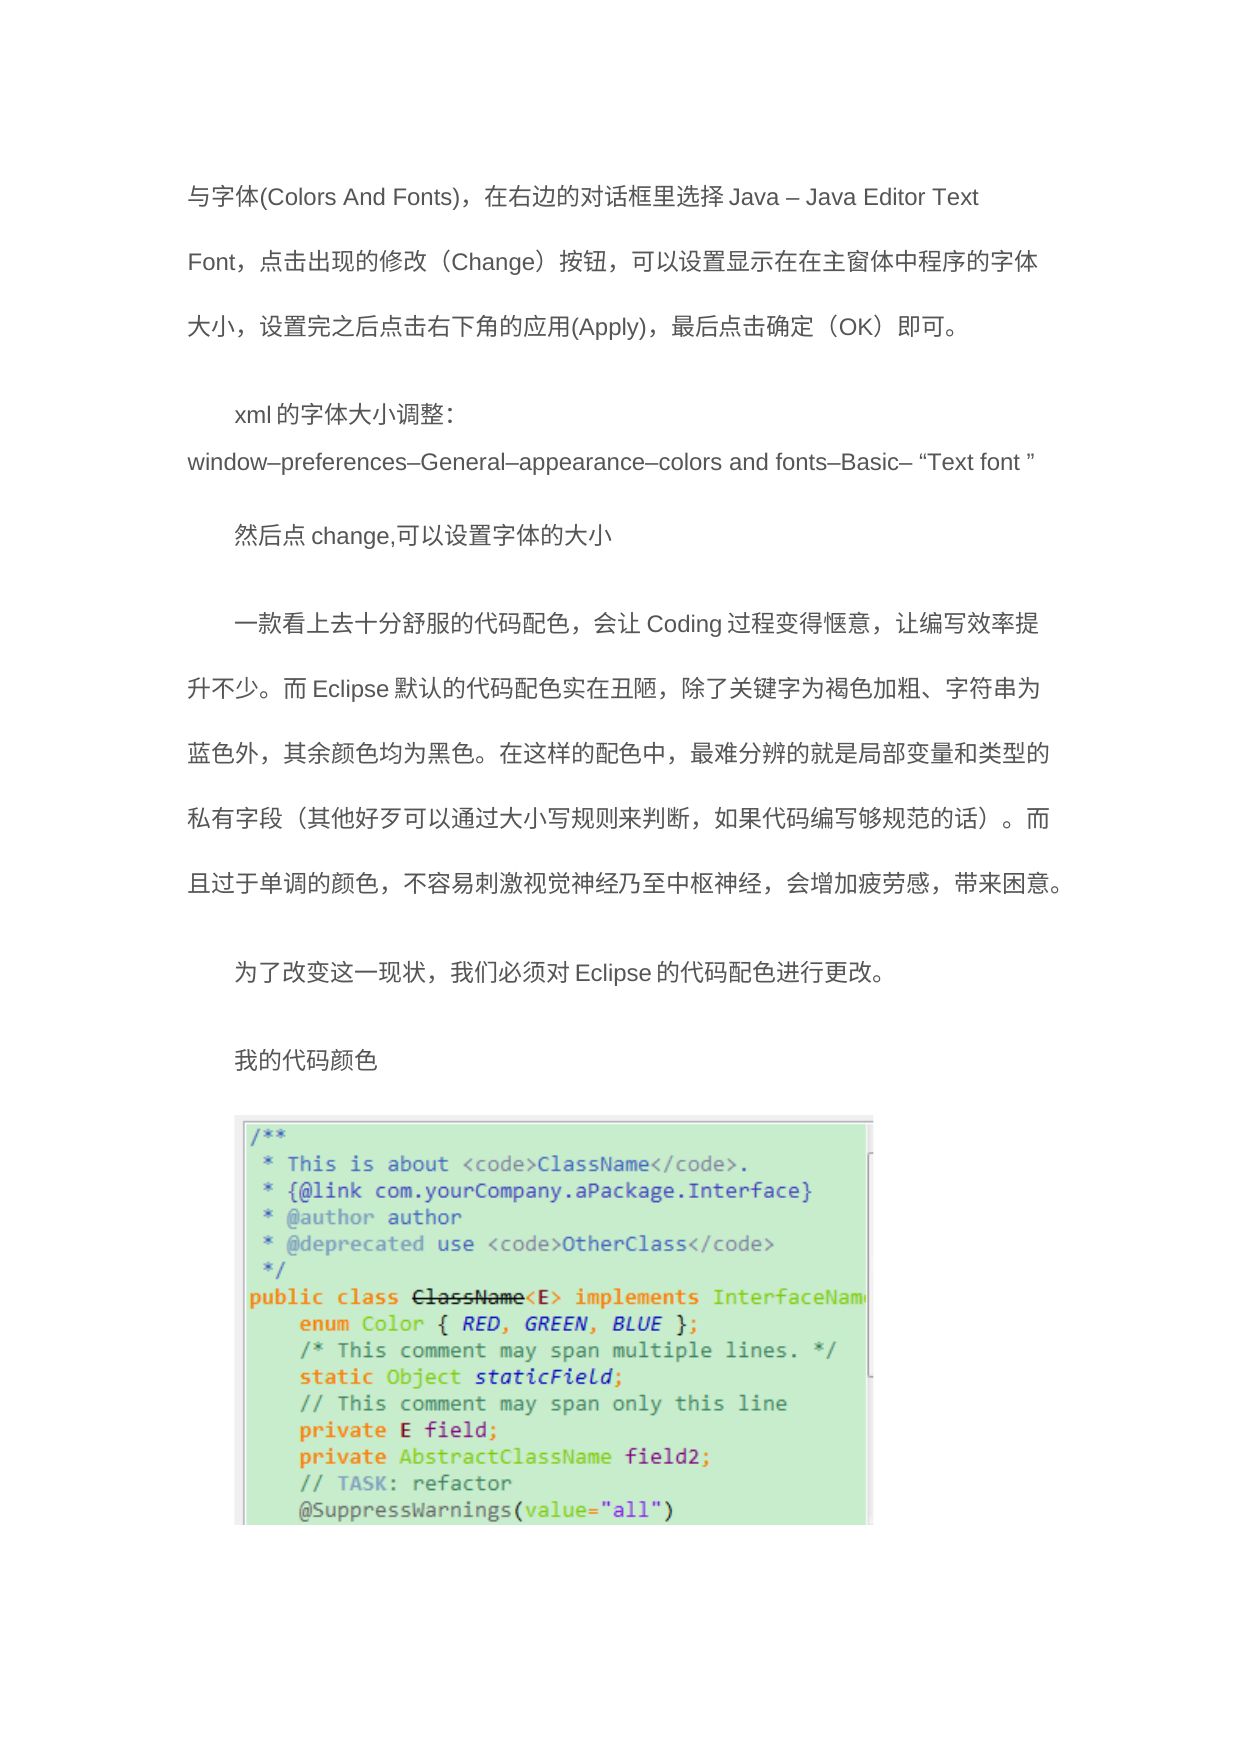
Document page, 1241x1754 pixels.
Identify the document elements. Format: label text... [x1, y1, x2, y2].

picture [234, 1115, 874, 1525]
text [187, 162, 1053, 357]
text 一款看上去十分舒服的代码配色，会让Coding过程变得惬意，让编写效率提升不少。而Eclipse默认的代码配色实在丑陋，除了关键字为褐色加粗、字符串为蓝色外，其余颜色均为黑色。在这样的配色中，最难分辨的就是局部变量和类型的私有字段（其他好歹可以通过大小写规则来判断，如果代码编写够规范的话）。而且过于单调的颜色，不容易刺激视觉神经乃至中枢神经，会增加疲劳感，带来困意。 [187, 590, 1053, 915]
text 为了改变这一现状，我们必须对Eclipse的代码配色进行更改。 [187, 938, 1053, 1003]
text 我的代码颜色 [187, 1027, 1053, 1092]
text xml的字体大小调整： window–preferences–General–appearance–colors and fonts–Basic– “Text font ” [187, 380, 1053, 478]
text 然后点change,可以设置字体的大小 [187, 501, 1053, 566]
